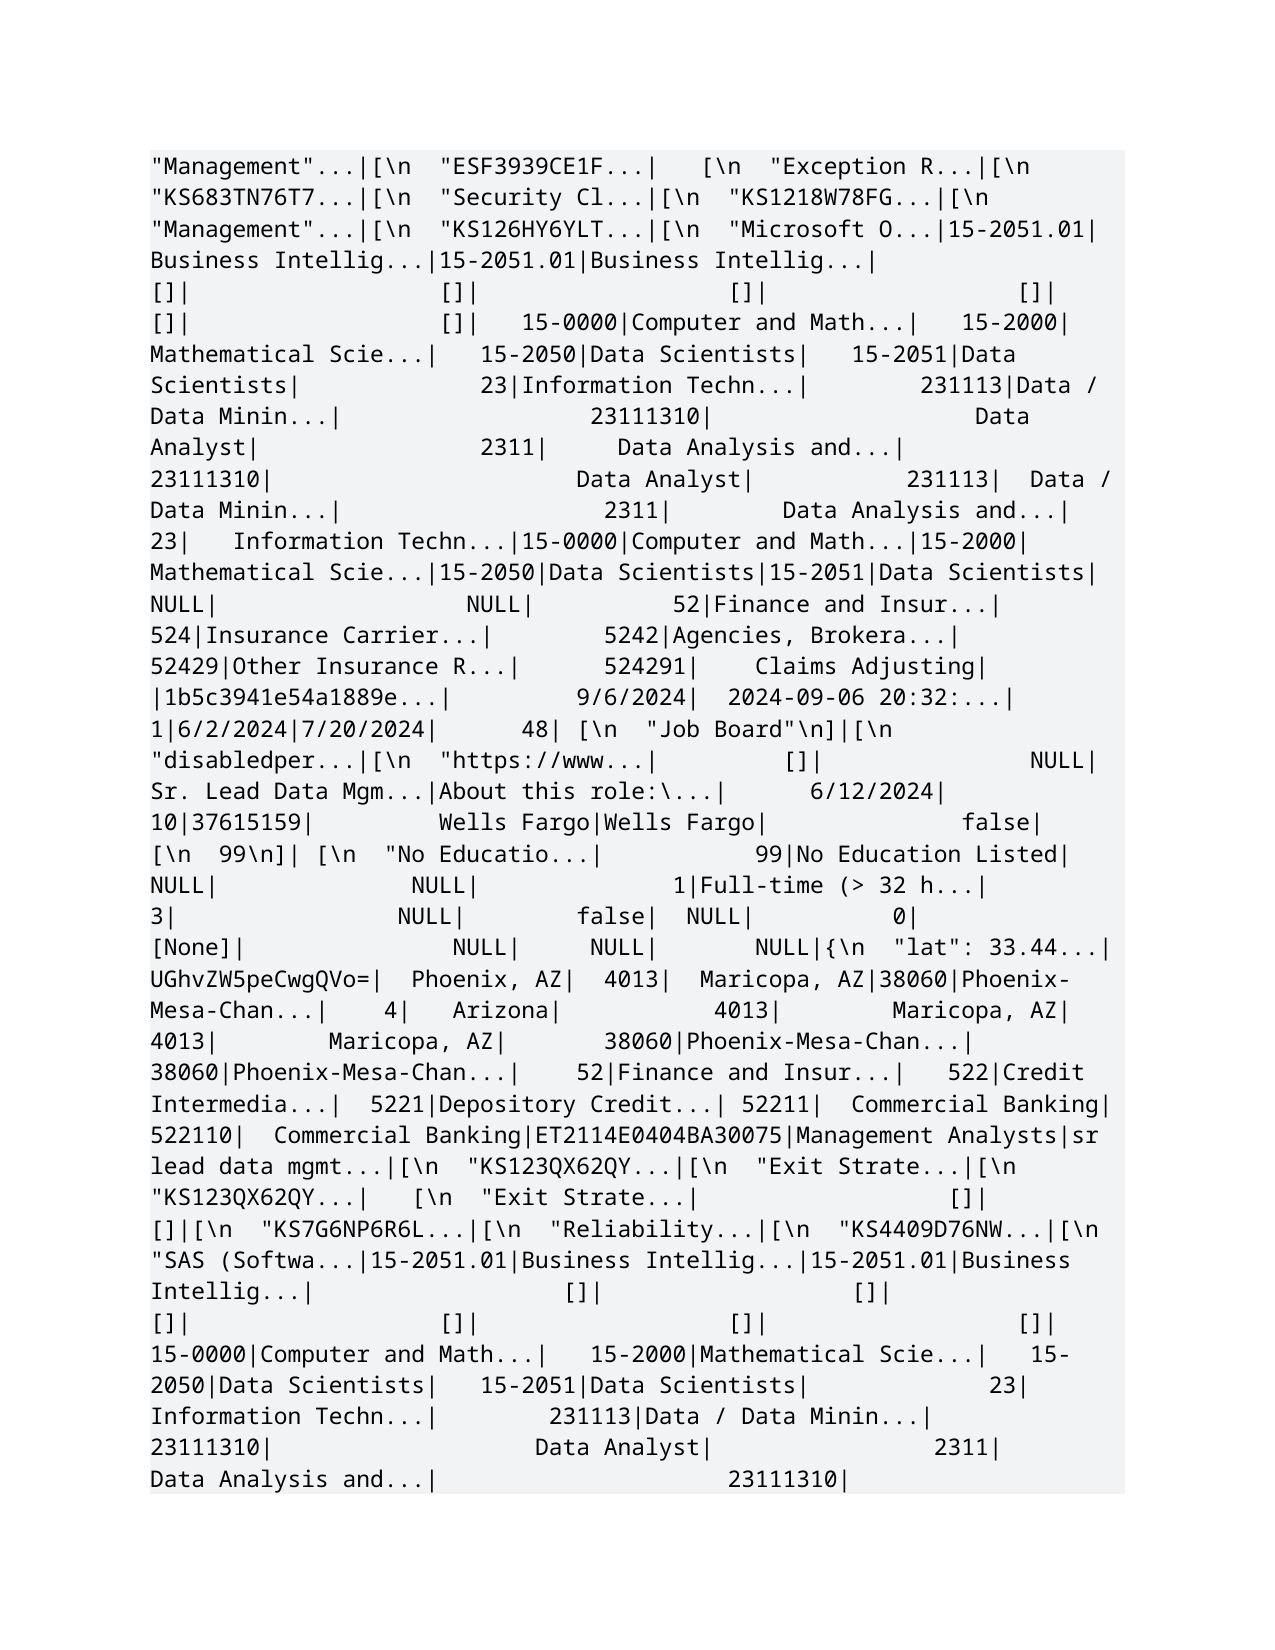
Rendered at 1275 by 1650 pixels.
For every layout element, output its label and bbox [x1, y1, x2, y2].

text [150, 150, 1125, 1494]
